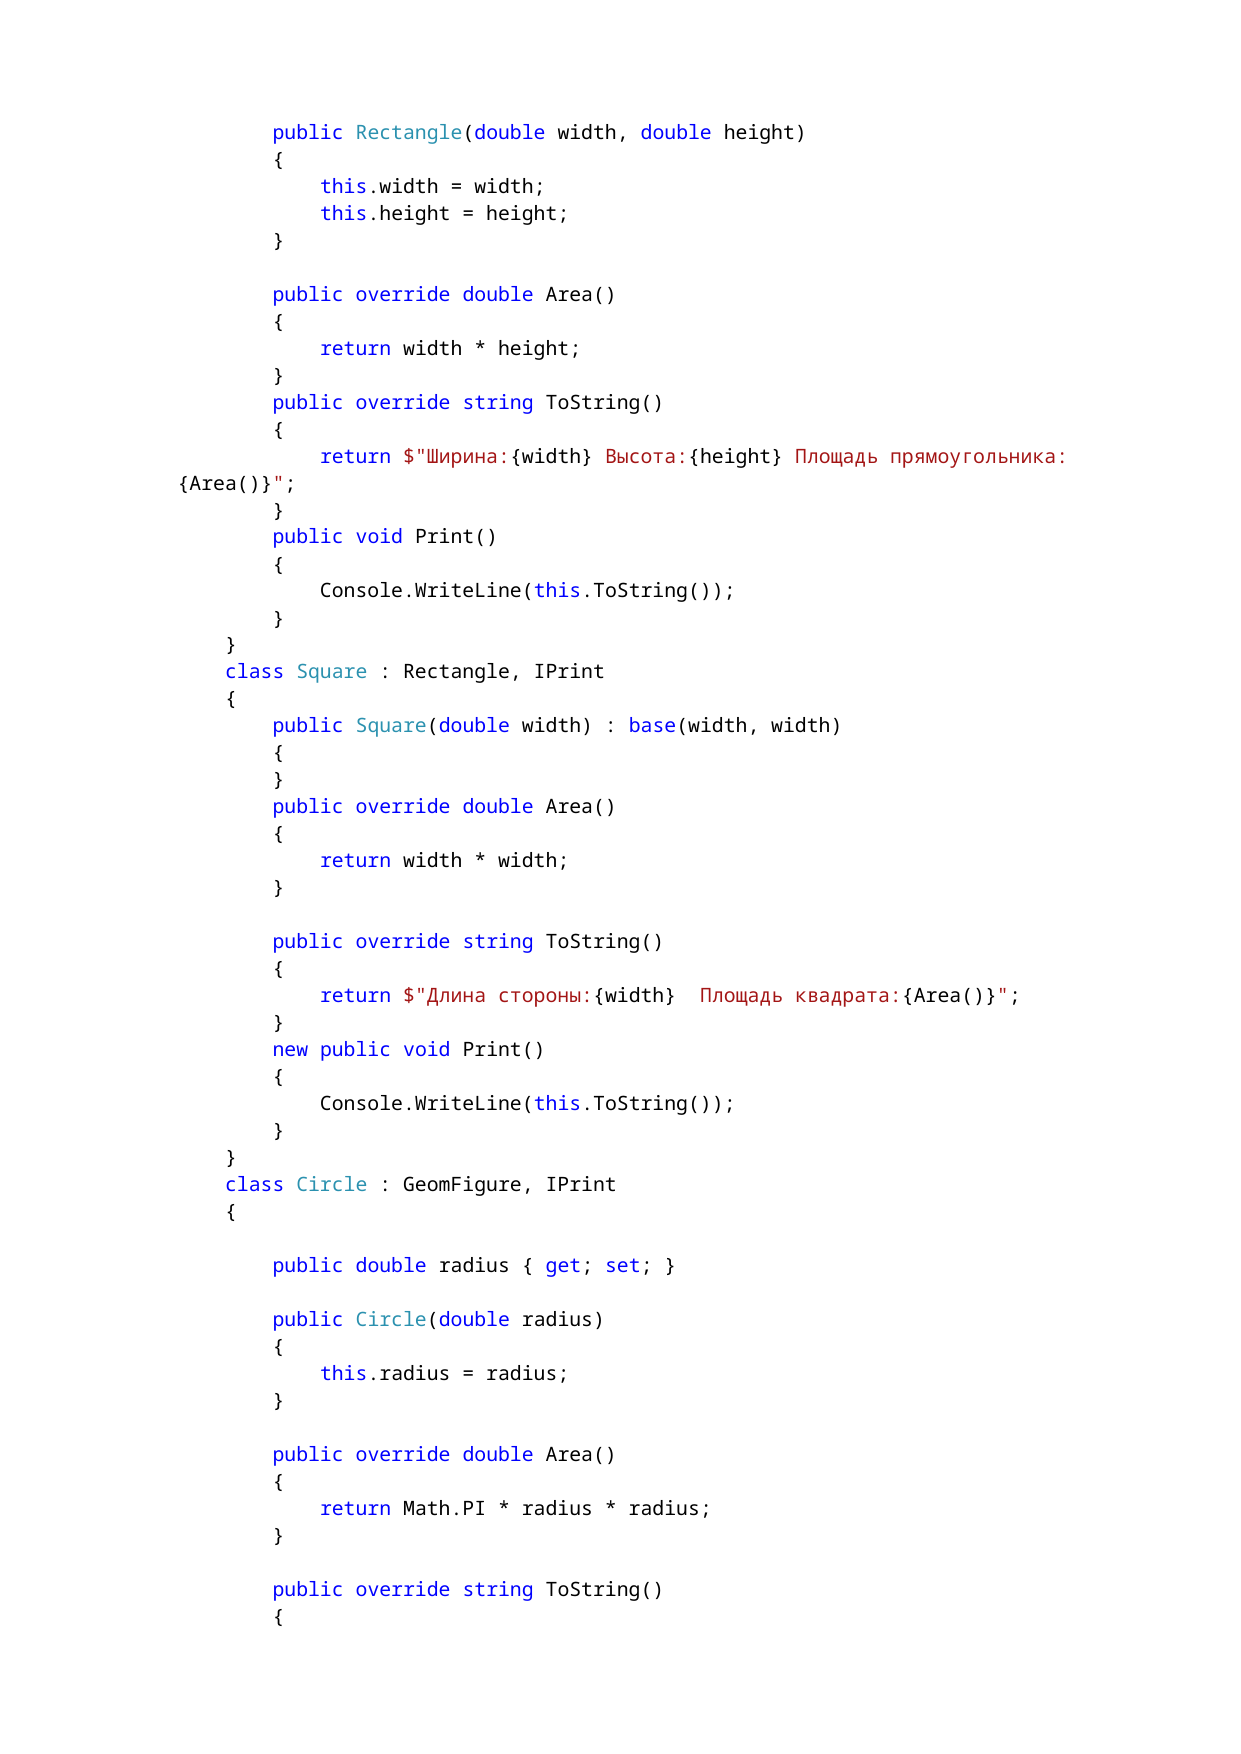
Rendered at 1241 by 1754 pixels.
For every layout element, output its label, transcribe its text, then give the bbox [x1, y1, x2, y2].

text public override string ToString() [177, 927, 1152, 954]
text { [177, 1467, 1152, 1494]
text } [177, 1521, 1152, 1548]
text public override string ToString() [177, 388, 1152, 415]
text } [177, 1008, 1152, 1035]
text { [177, 145, 1152, 172]
text { [177, 685, 1152, 712]
text } [177, 873, 1152, 901]
text { [177, 739, 1152, 766]
text public override string ToString() [177, 1575, 1152, 1602]
text return width * height; [177, 334, 1152, 361]
text { [177, 954, 1152, 981]
text this.radius = radius; [177, 1359, 1152, 1386]
text } [177, 1386, 1152, 1413]
text return $"Ширина:{width} Высота:{height} Площадь прямоугольника:{Area()}"; [177, 442, 1152, 496]
text Console.WriteLine(this.ToString()); [177, 1089, 1152, 1116]
text return $"Длина стороны:{width} Площадь квадрата:{Area()}"; [177, 981, 1152, 1008]
text public override double Area() [177, 793, 1152, 819]
text } [177, 631, 1152, 658]
text class Square : Rectangle, IPrint [177, 658, 1152, 685]
text { [177, 1197, 1152, 1224]
text } [177, 766, 1152, 793]
text { [177, 819, 1152, 847]
text public Circle(double radius) [177, 1305, 1152, 1332]
text this.height = height; [177, 199, 1152, 226]
text } [177, 496, 1152, 523]
text public override double Area() [177, 1440, 1152, 1467]
text { [177, 307, 1152, 334]
text } [177, 361, 1152, 388]
text } [177, 1143, 1152, 1170]
text { [177, 415, 1152, 442]
text return width * width; [177, 847, 1152, 873]
text { [177, 1602, 1152, 1629]
text this.width = width; [177, 172, 1152, 199]
text { [177, 1062, 1152, 1089]
text } [177, 604, 1152, 631]
text public override double Area() [177, 280, 1152, 307]
text { [177, 550, 1152, 577]
text public Rectangle(double width, double height) [177, 118, 1152, 145]
text Console.WriteLine(this.ToString()); [177, 577, 1152, 604]
text } [177, 226, 1152, 253]
text class Circle : GeomFigure, IPrint [177, 1170, 1152, 1197]
text } [177, 1116, 1152, 1143]
text public Square(double width) : base(width, width) [177, 712, 1152, 739]
text public double radius { get; set; } [177, 1251, 1152, 1278]
text { [177, 1332, 1152, 1359]
text public void Print() [177, 523, 1152, 550]
text new public void Print() [177, 1035, 1152, 1062]
text return Math.PI * radius * radius; [177, 1494, 1152, 1521]
